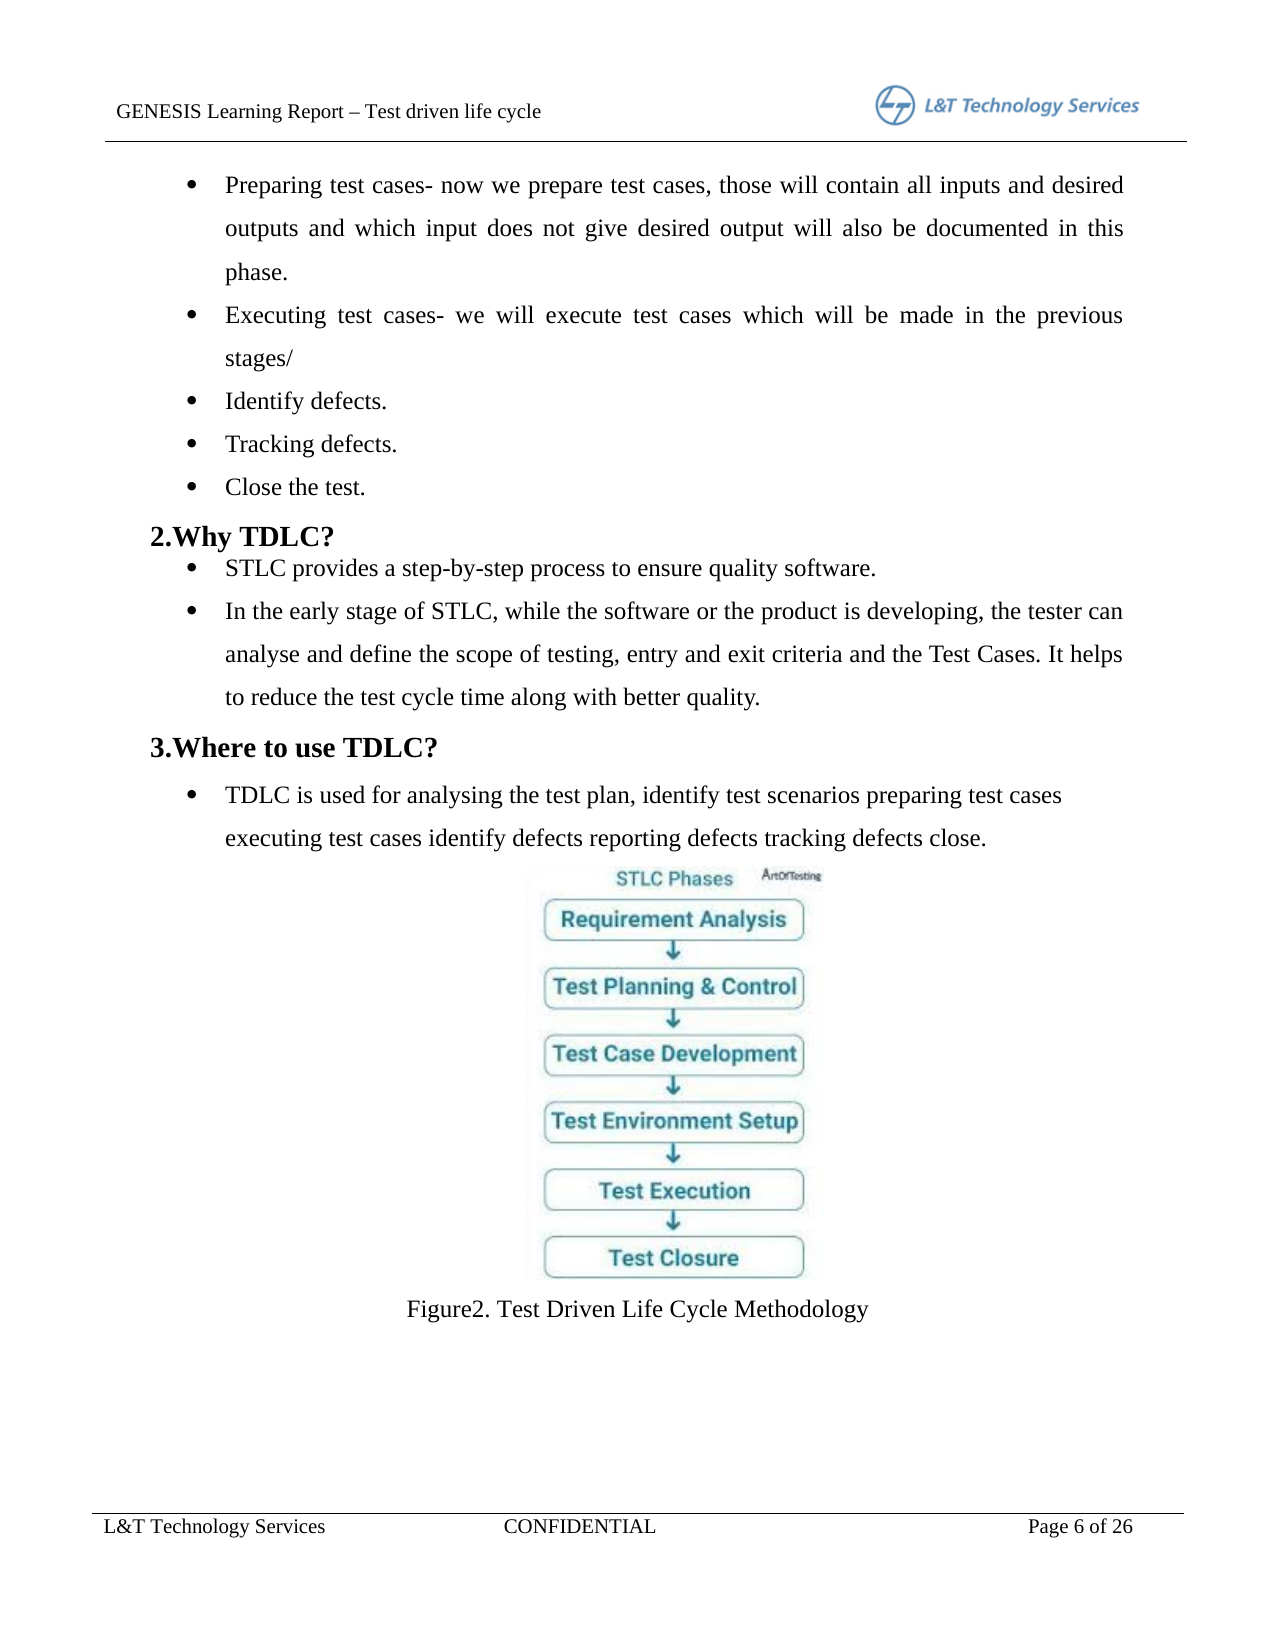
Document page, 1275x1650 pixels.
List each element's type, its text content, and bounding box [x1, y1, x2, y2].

picture [526, 866, 825, 1280]
list TDLC is used for analysing the test plan, identify test scenarios preparing test cases executing test cases identify defects reporting defects tracking defects close. [187, 780, 1125, 852]
list Tracking defects. [187, 429, 1125, 458]
list In the early stage of STLC, while the software or the product is developing, the tester can analyse and define the scope of testing, entry and exit criteria and the Test Cases. It helps to reduce the test cycle time along with better quality. [187, 596, 1125, 711]
list Close the test. [187, 472, 1125, 501]
list Preparing test cases- now we prepare test cases, those will contain all inputs and desired outputs and which input does not give desired output will also be documented in this phase. [187, 170, 1125, 285]
subtitle 3.Where to use TDLC? [150, 730, 1125, 763]
text Figure2. Test Driven Life Cycle Methodology [150, 1294, 1125, 1323]
list Identify defects. [187, 386, 1125, 415]
list Executing test cases- we will execute test cases which will be made in the previous stages/ [187, 300, 1125, 372]
subtitle 2.Why TDLC? [150, 519, 1125, 553]
list STLC provides a step-by-step process to ensure quality software. [187, 553, 1125, 582]
